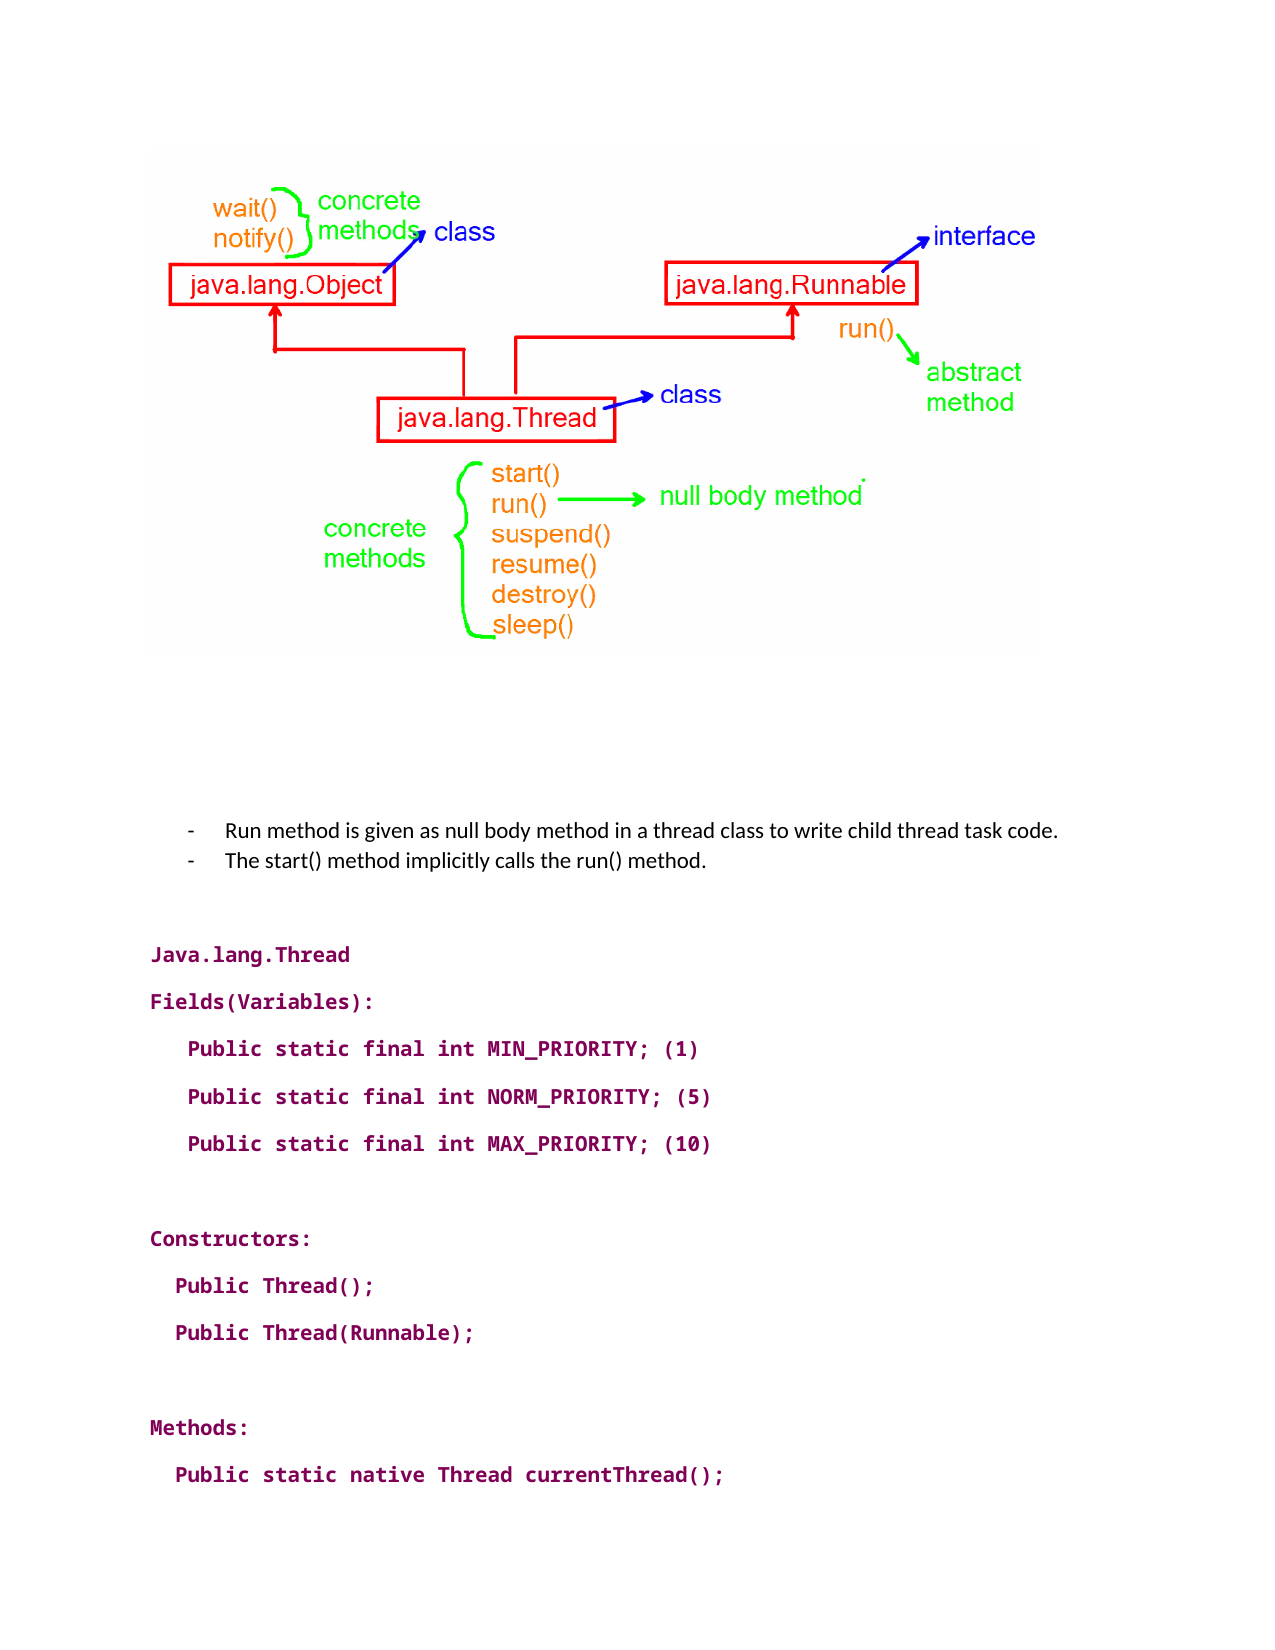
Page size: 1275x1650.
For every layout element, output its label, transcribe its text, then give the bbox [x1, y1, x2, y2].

list The start() method implicitly calls the run() method. [187, 846, 1125, 874]
text Fields(Variables): [150, 987, 1125, 1016]
text Methods: [150, 1413, 1125, 1441]
text Public Thread(); [150, 1271, 1125, 1299]
text Public static native Thread currentThread(); [150, 1460, 1125, 1488]
text Public Thread(Runnable); [150, 1318, 1125, 1347]
text Public static final int NORM_PRIORITY; (5) [150, 1082, 1125, 1110]
text Public static final int MIN_PRIORITY; (1) [150, 1034, 1125, 1063]
text Constructors: [150, 1224, 1125, 1252]
text Public static final int MAX_PRIORITY; (10) [150, 1129, 1125, 1157]
text Java.lang.Thread [150, 940, 1125, 968]
list Run method is given as null body method in a thread class to write child thread task code. [187, 816, 1125, 844]
picture [150, 150, 1042, 657]
